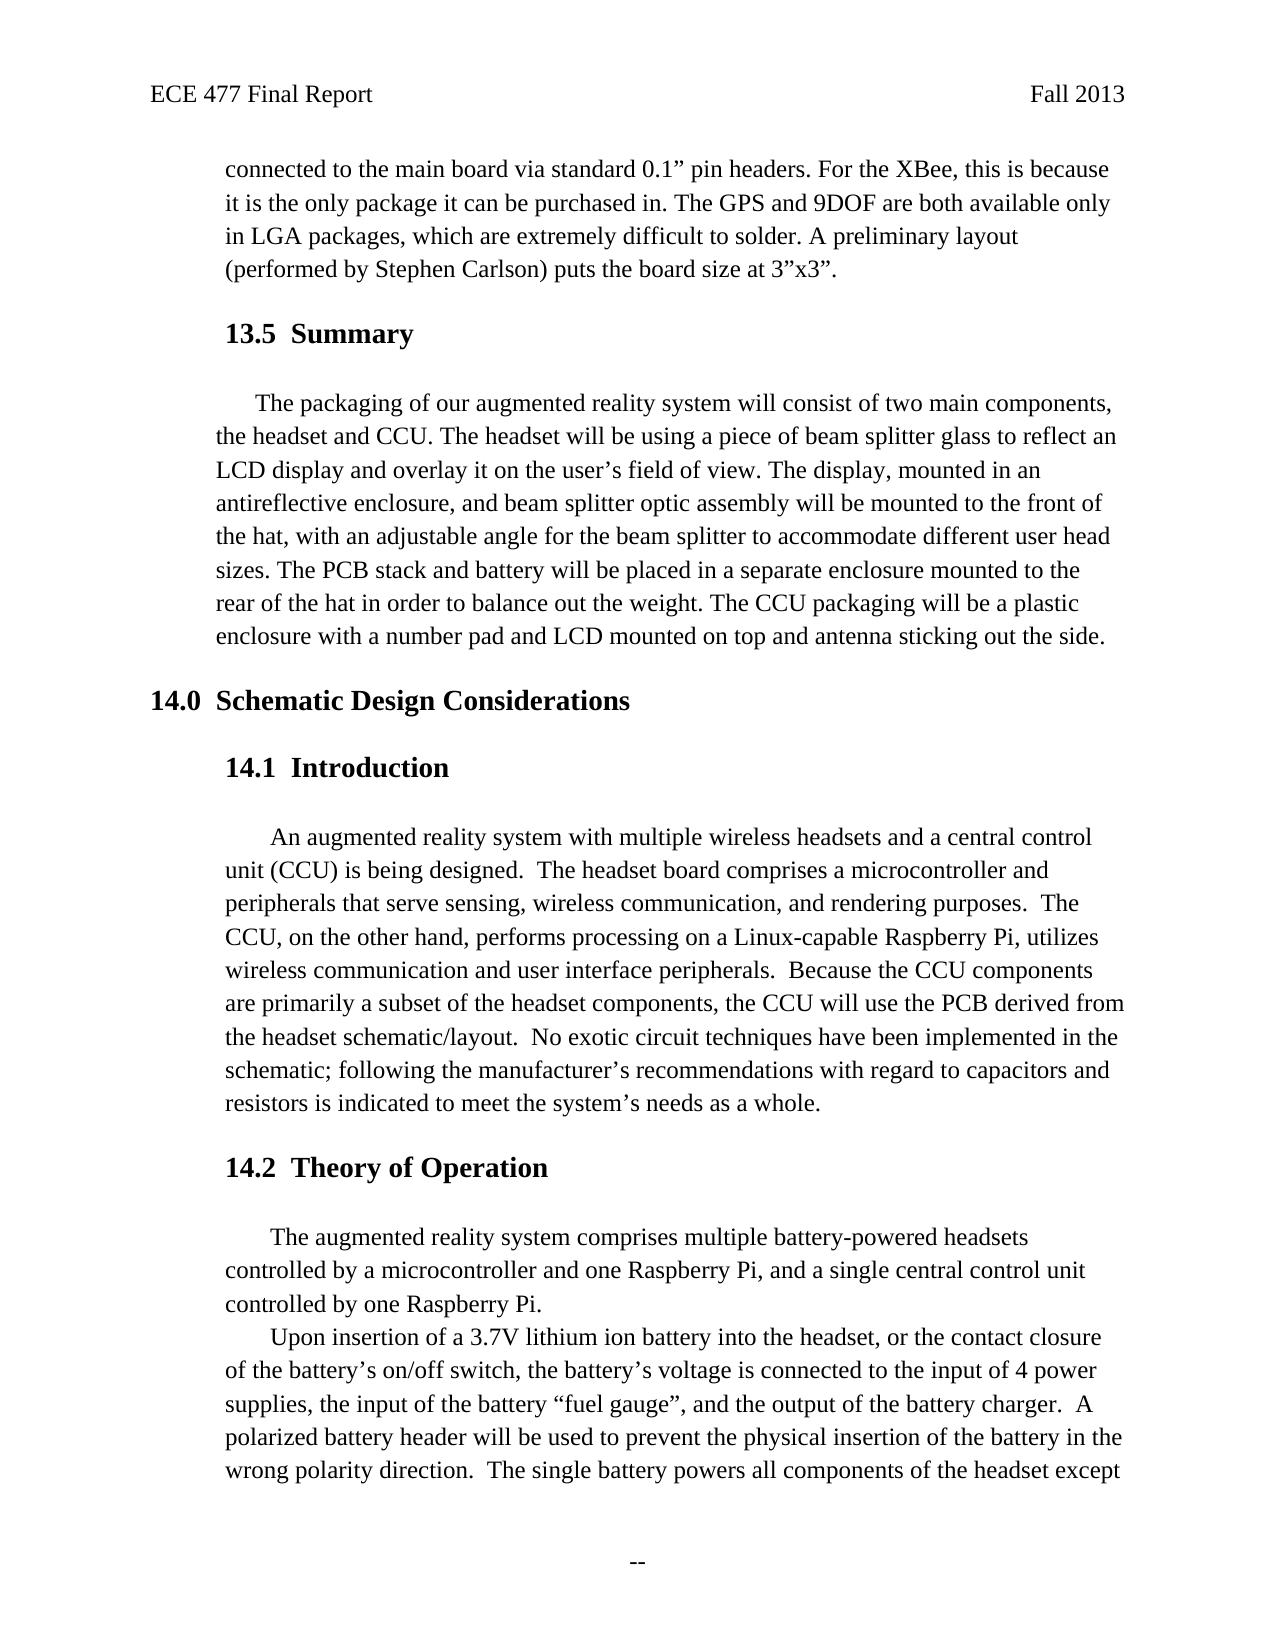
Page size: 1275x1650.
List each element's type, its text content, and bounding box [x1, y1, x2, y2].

subtitle Theory of Operation [225, 1151, 1125, 1184]
title The augmented reality system comprises multiple battery-powered headsets controlled by a microcontroller and one Raspberry Pi, and a single central control unit controlled by one Raspberry Pi. [225, 1217, 1125, 1317]
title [225, 150, 1125, 283]
subtitle Introduction [225, 750, 1125, 784]
subtitle Summary [225, 317, 1125, 350]
title An augmented reality system with multiple wireless headsets and a central control unit (CCU) is being designed. The headset board comprises a microcontroller and peripherals that serve sensing, wireless communication, and rendering purposes. The CCU, on the other hand, performs processing on a Linux-capable Raspberry Pi, utilizes wireless communication and user interface peripherals. Because the CCU components are primarily a subset of the headset components, the CCU will use the PCB derived from the headset schematic/layout. No exotic circuit techniques have been implemented in the schematic; following the manufacturer’s recommendations with regard to capacitors and resistors is indicated to meet the system’s needs as a whole. [225, 817, 1125, 1117]
text The packaging of our augmented reality system will consist of two main components, the headset and CCU. The headset will be using a piece of beam splitter glass to reflect an LCD display and overlay it on the user’s field of view. The display, mounted in an antireflective enclosure, and beam splitter optic assembly will be mounted to the front of the hat, with an adjustable angle for the beam splitter to accommodate different user head sizes. The PCB stack and battery will be placed in a separate enclosure mounted to the rear of the hat in order to balance out the weight. The CCU packaging will be a plastic enclosure with a number pad and LCD mounted on top and antenna sticking out the side. [216, 383, 1125, 650]
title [225, 1317, 1125, 1484]
subtitle Schematic Design Considerations [150, 683, 1125, 717]
